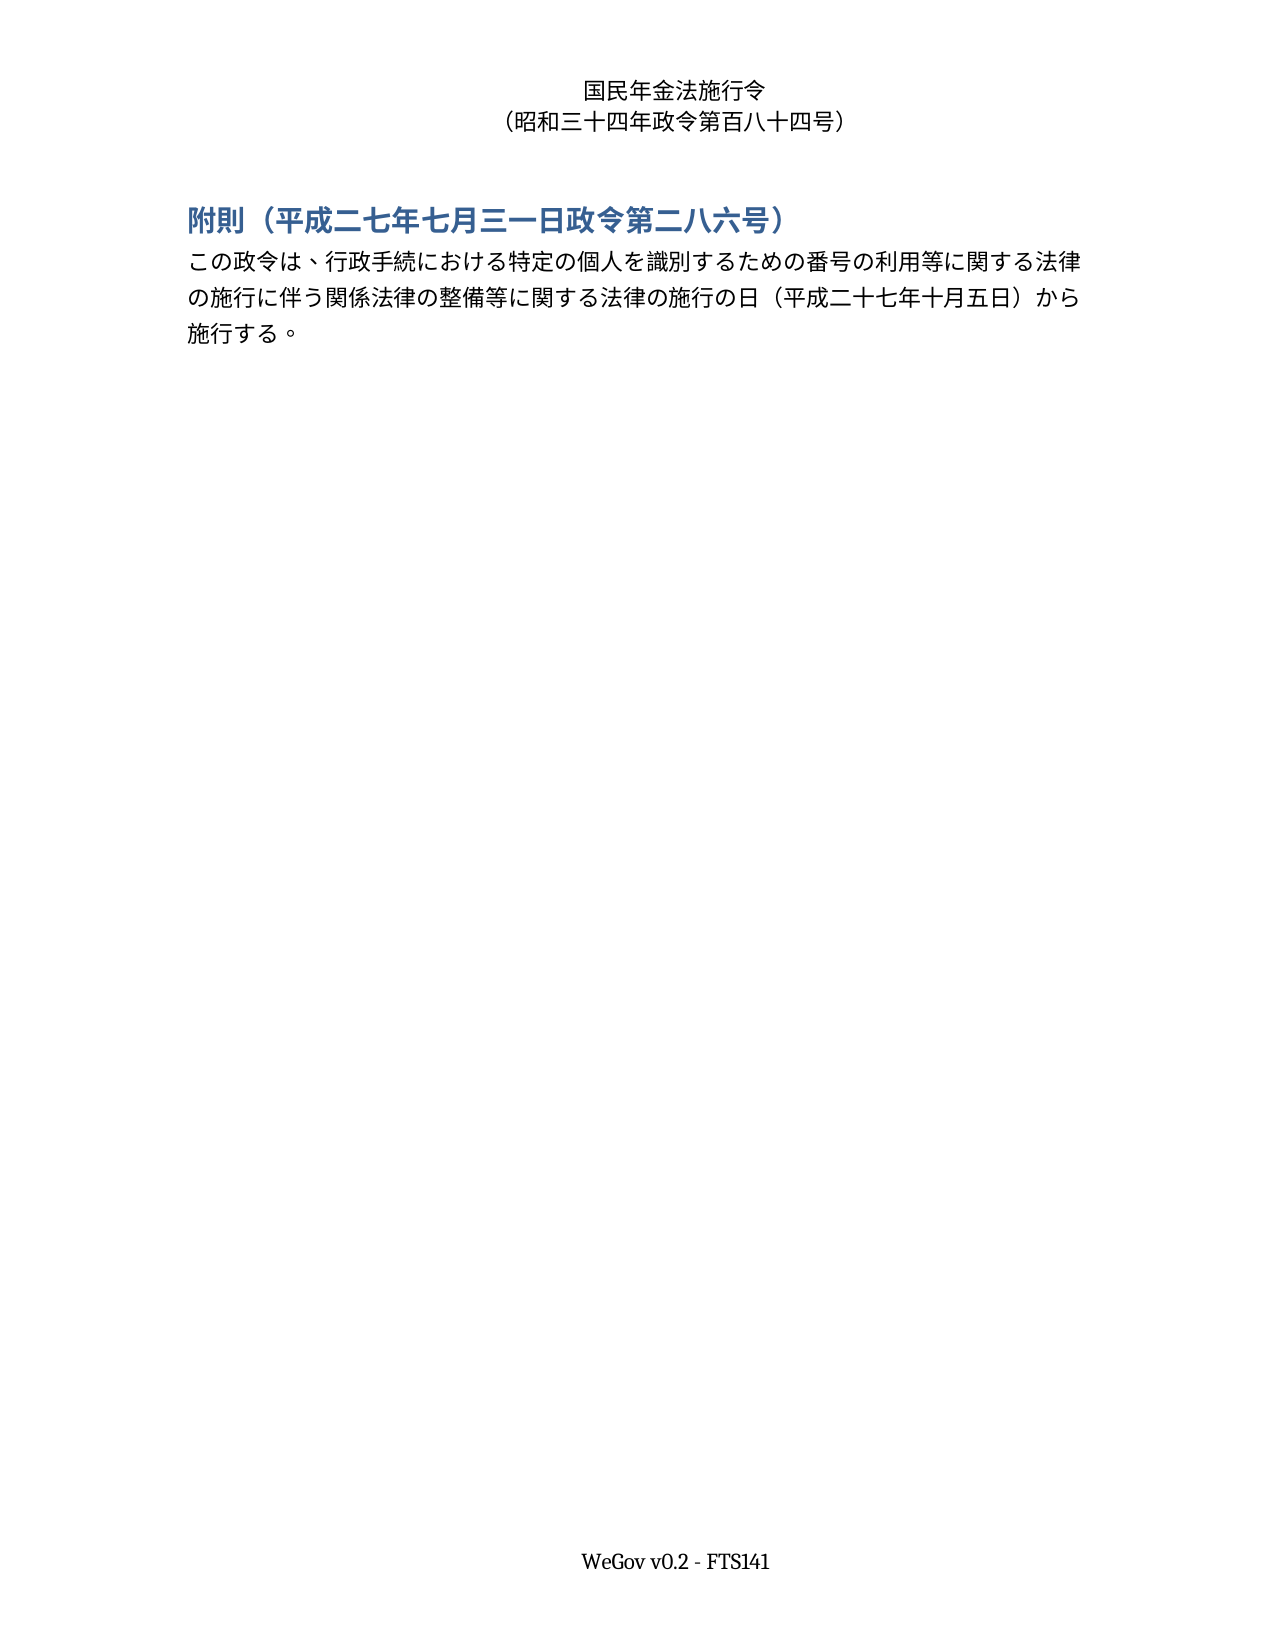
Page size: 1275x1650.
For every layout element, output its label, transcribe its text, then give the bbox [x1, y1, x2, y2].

text この政令は、行政手続における特定の個人を識別するための番号の利用等に関する法律の施行に伴う関係法律の整備等に関する法律の施行の日（平成二十七年十月五日）から施行する。 [187, 246, 1087, 349]
subtitle 附則（平成二七年七月三一日政令第二八六号） [187, 200, 1087, 240]
